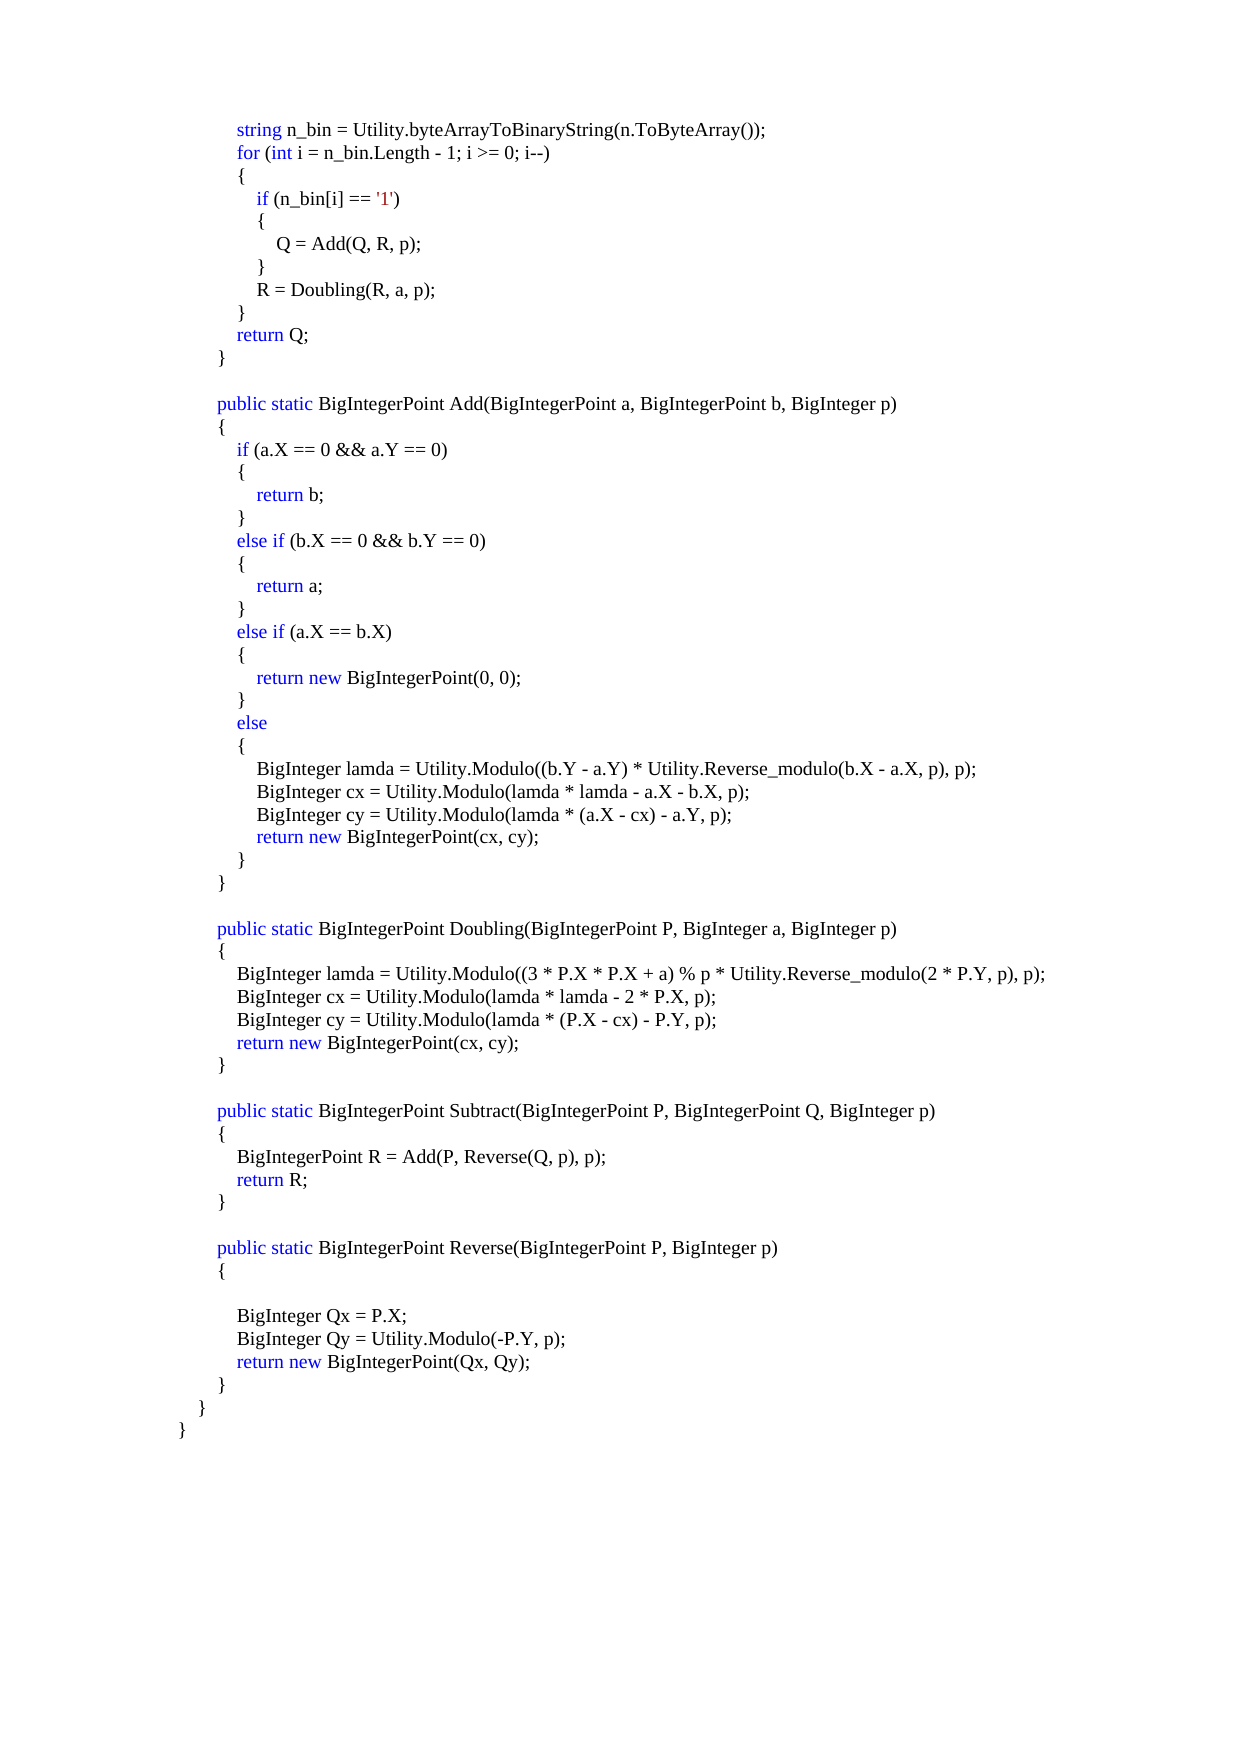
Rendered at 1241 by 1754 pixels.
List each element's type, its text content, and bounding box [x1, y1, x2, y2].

text } [177, 301, 1152, 323]
text { [177, 209, 1152, 232]
text else [177, 711, 1152, 734]
text return new BigIntegerPoint(cx, cy); [177, 825, 1152, 848]
text { [177, 643, 1152, 666]
text else if (a.X == b.X) [177, 620, 1152, 643]
text { [177, 1122, 1152, 1145]
text } [177, 1190, 1152, 1213]
text { [177, 1259, 1152, 1282]
text public static BigIntegerPoint Doubling(BigIntegerPoint P, BigInteger a, BigInteger p) [177, 917, 1152, 939]
text } [177, 848, 1152, 871]
text { [177, 552, 1152, 574]
text R = Doubling(R, a, p); [177, 278, 1152, 301]
text BigInteger Qy = Utility.Modulo(-P.Y, p); [177, 1327, 1152, 1350]
text } [177, 255, 1152, 278]
text } [177, 1418, 1152, 1441]
text return new BigIntegerPoint(Qx, Qy); [177, 1350, 1152, 1373]
text for (int i = n_bin.Length - 1; i >= 0; i--) [177, 141, 1152, 164]
text BigInteger lamda = Utility.Modulo((3 * P.X * P.X + a) % p * Utility.Reverse_modulo(2 * P.Y, p), p); [177, 962, 1152, 985]
text public static BigIntegerPoint Add(BigIntegerPoint a, BigIntegerPoint b, BigInteger p) [177, 392, 1152, 415]
text } [177, 871, 1152, 894]
text } [177, 597, 1152, 620]
text BigIntegerPoint R = Add(P, Reverse(Q, p), p); [177, 1145, 1152, 1167]
text { [177, 460, 1152, 483]
text BigInteger cx = Utility.Modulo(lamda * lamda - a.X - b.X, p); [177, 780, 1152, 802]
text { [177, 734, 1152, 757]
text if (n_bin[i] == '1') [177, 187, 1152, 209]
text } [177, 346, 1152, 369]
text } [177, 688, 1152, 711]
text BigInteger lamda = Utility.Modulo((b.Y - a.Y) * Utility.Reverse_modulo(b.X - a.X, p), p); [177, 757, 1152, 780]
text { [177, 164, 1152, 187]
text public static BigIntegerPoint Subtract(BigIntegerPoint P, BigIntegerPoint Q, BigInteger p) [177, 1099, 1152, 1122]
text } [177, 1396, 1152, 1418]
text return new BigIntegerPoint(cx, cy); [177, 1031, 1152, 1053]
text string n_bin = Utility.byteArrayToBinaryString(n.ToByteArray()); [177, 118, 1152, 141]
text BigInteger cx = Utility.Modulo(lamda * lamda - 2 * P.X, p); [177, 985, 1152, 1008]
text Q = Add(Q, R, p); [177, 232, 1152, 255]
text if (a.X == 0 && a.Y == 0) [177, 437, 1152, 460]
text else if (b.X == 0 && b.Y == 0) [177, 529, 1152, 552]
text BigInteger cy = Utility.Modulo(lamda * (P.X - cx) - P.Y, p); [177, 1008, 1152, 1031]
text { [177, 415, 1152, 437]
text } [177, 506, 1152, 529]
text } [177, 1053, 1152, 1076]
text return R; [177, 1167, 1152, 1190]
text } [177, 1373, 1152, 1396]
text return new BigIntegerPoint(0, 0); [177, 666, 1152, 688]
text return Q; [177, 323, 1152, 346]
text BigInteger Qx = P.X; [177, 1304, 1152, 1327]
text return b; [177, 483, 1152, 506]
text BigInteger cy = Utility.Modulo(lamda * (a.X - cx) - a.Y, p); [177, 802, 1152, 825]
text return a; [177, 574, 1152, 597]
text public static BigIntegerPoint Reverse(BigIntegerPoint P, BigInteger p) [177, 1236, 1152, 1259]
text { [177, 939, 1152, 962]
